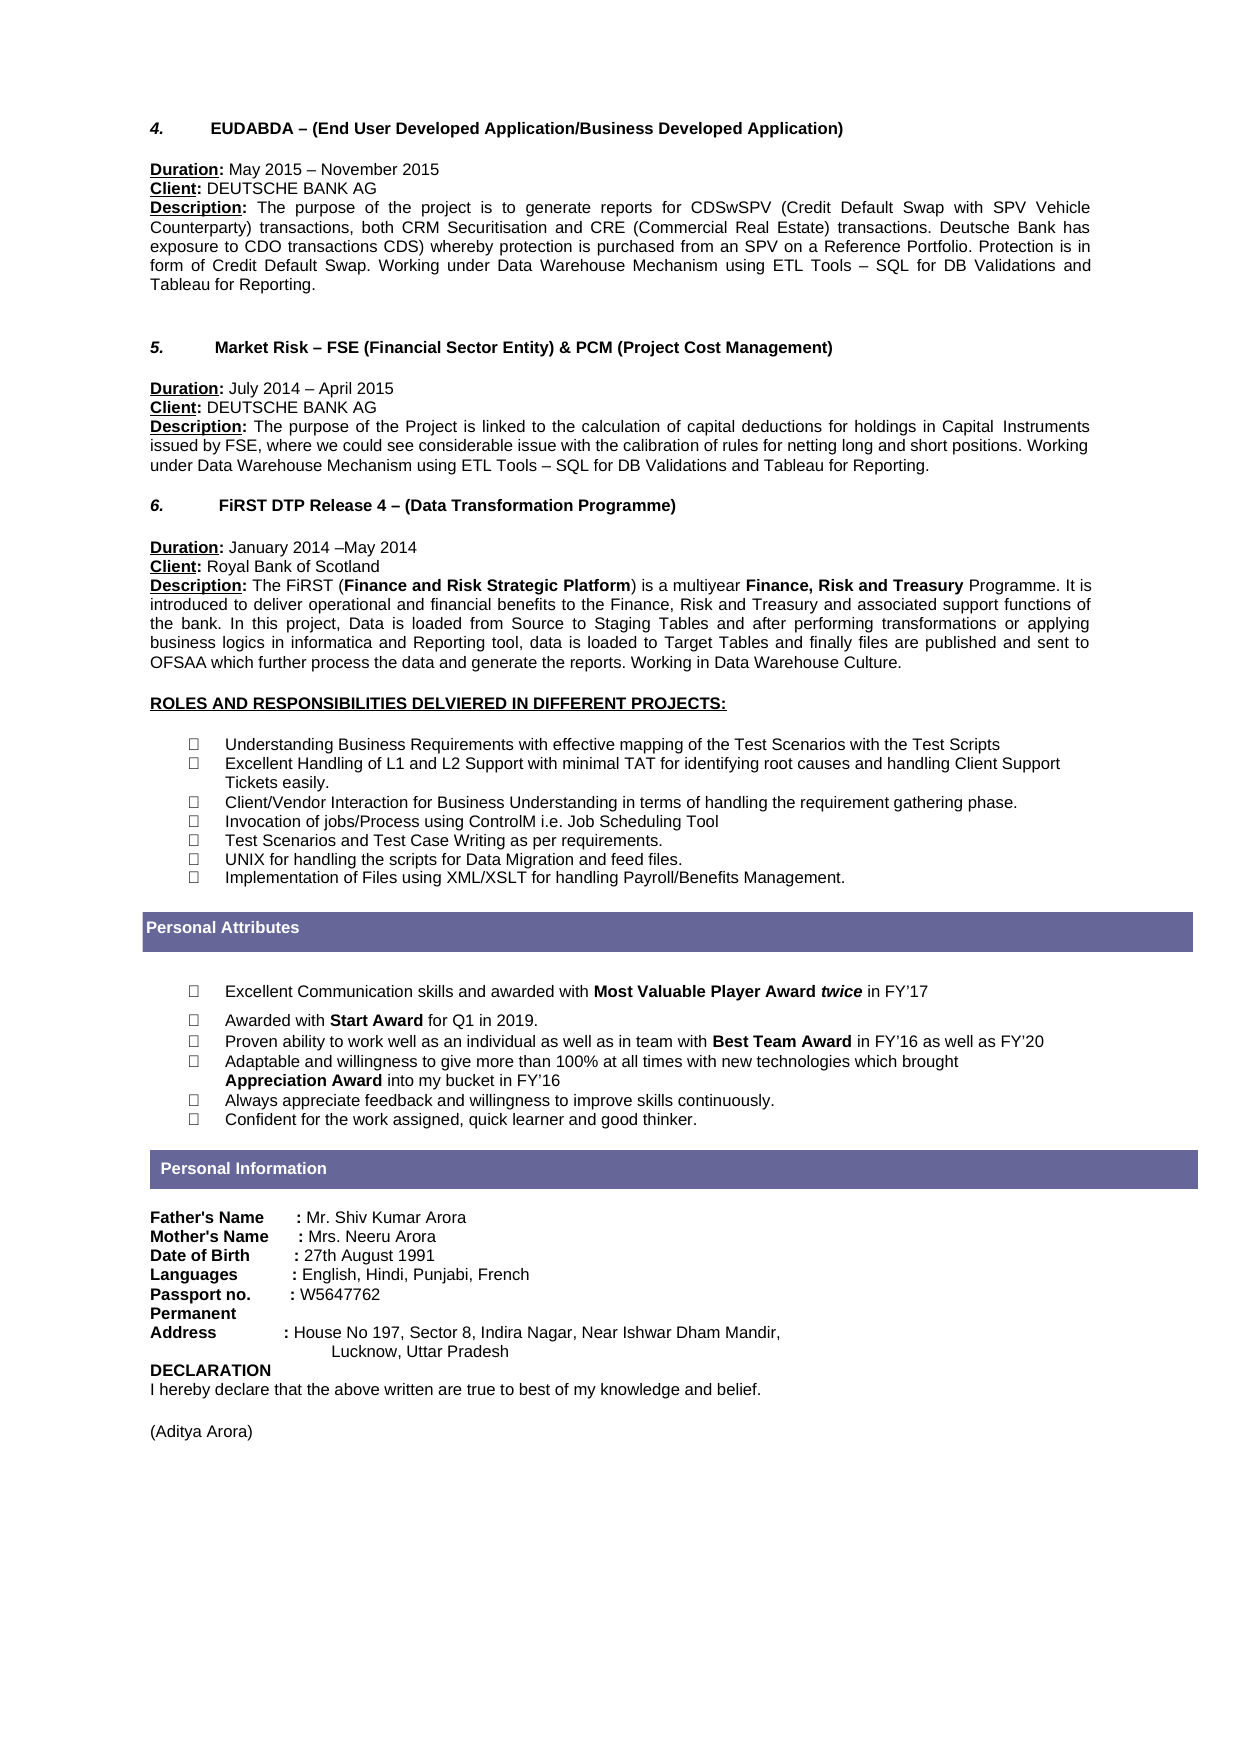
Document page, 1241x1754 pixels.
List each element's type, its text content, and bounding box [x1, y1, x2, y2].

list Excellent Communication skills and awarded with Most Valuable Player Award twice in FY’17 [187, 974, 1092, 1003]
picture [150, 1150, 1198, 1189]
list Proven ability to work well as an individual as well as in team with Best Team Award in FY’16 as well as FY’20 [187, 1032, 1092, 1051]
list Adaptable and willingness to give more than 100% at all times with new technologies which brought Appreciation Award into my bucket in FY’16 [187, 1053, 1029, 1090]
list Awarded with Start Award for Q1 in 2019. [187, 1003, 1092, 1032]
text Duration: May 2015 – November 2015 [150, 160, 1092, 179]
text Personal Information [160, 1158, 1092, 1178]
list Market Risk – FSE (Financial Sector Entity) & PCM (Project Cost Management) [150, 337, 1092, 357]
text ROLES AND RESPONSIBILITIES DELVIERED IN DIFFERENT PROJECTS: [150, 694, 1092, 713]
list Excellent Handling of L1 and L2 Support with minimal TAT for identifying root causes and handling Client Support Tickets easily. [187, 754, 1092, 792]
list FiRST DTP Release 4 – (Data Transformation Programme) [150, 496, 1092, 515]
list Always appreciate feedback and willingness to improve skills continuously. [187, 1090, 1092, 1109]
text Duration: January 2014 –May 2014 [150, 537, 1092, 557]
list Implementation of Files using XML/XSLT for handling Payroll/Benefits Management. [187, 869, 1092, 888]
list Invocation of jobs/Process using ControlM i.e. Job Scheduling Tool [187, 812, 1092, 831]
text Mother's Name : Mrs. Neeru Arora [150, 1227, 1092, 1246]
text (Aditya Arora) [150, 1421, 1092, 1441]
text Client: DEUTSCHE BANK AG [150, 179, 1092, 198]
text Description: The purpose of the Project is linked to the calculation of capital deductions for holdings in Capital Instruments issued by FSE, where we could see considerable issue with the calibration of rules for netting long and short positions. Working under Data Warehouse Mechanism using ETL Tools – SQL for DB Validations and Tableau for Reporting. [150, 417, 1090, 474]
text Passport no. : W5647762 [150, 1284, 1092, 1303]
text Lucknow, Uttar Pradesh [331, 1342, 1092, 1361]
text Client: DEUTSCHE BANK AG [150, 398, 1092, 417]
list EUDABDA – (End User Developed Application/Business Developed Application) [150, 119, 1092, 138]
list Client/Vendor Interaction for Business Understanding in terms of handling the requirement gathering phase. [187, 795, 1042, 812]
picture [142, 912, 1193, 952]
text Description: The purpose of the project is to generate reports for CDSwSPV (Credit Default Swap with SPV Vehicle Counterparty) transactions, both CRM Securitisation and CRE (Commercial Real Estate) transactions. Deutsche Bank has exposure to CDO transactions CDS) whereby protection is purchased from an SPV on a Reference Portfolio. Protection is in form of Credit Default Swap. Working under Data Warehouse Mechanism using ETL Tools – SQL for DB Validations and Tableau for Reporting. [150, 198, 1092, 294]
text Duration: July 2014 – April 2015 [150, 379, 1092, 398]
list Test Scenarios and Test Case Writing as per requirements. [187, 831, 1092, 850]
text Client: Royal Bank of Scotland [150, 557, 1092, 576]
text Personal Attributes [104, 917, 1092, 937]
text Description: The FiRST (Finance and Risk Strategic Platform) is a multiyear Finance, Risk and Treasury Programme. It is introduced to deliver operational and financial benefits to the Finance, Risk and Treasury and associated support functions of the bank. In this project, Data is loaded from Source to Staging Tables and after performing transformations or applying business logics in informatica and Reporting tool, data is loaded to Target Tables and finally files are published and sent to OFSAA which further process the data and generate the reports. Working in Data Warehouse Culture. [150, 576, 1092, 672]
text Languages : English, Hindi, Punjabi, French [150, 1265, 1092, 1284]
text Date of Birth : 27th August 1991 [150, 1246, 1092, 1265]
text Address : House No 197, Sector 8, Indira Nagar, Near Ishwar Dham Mandir, [150, 1323, 1092, 1342]
list Confident for the work assigned, quick learner and good thinker. [187, 1109, 1092, 1129]
text Father's Name : Mr. Shiv Kumar Arora [150, 1208, 1092, 1227]
text I hereby declare that the above written are true to best of my knowledge and belief. [150, 1380, 1092, 1399]
list UNIX for handling the scripts for Data Migration and feed files. [187, 850, 1092, 869]
list Understanding Business Requirements with effective mapping of the Test Scenarios with the Test Scripts [187, 734, 1092, 754]
text DECLARATION [150, 1361, 1092, 1380]
text Permanent [150, 1303, 1092, 1323]
